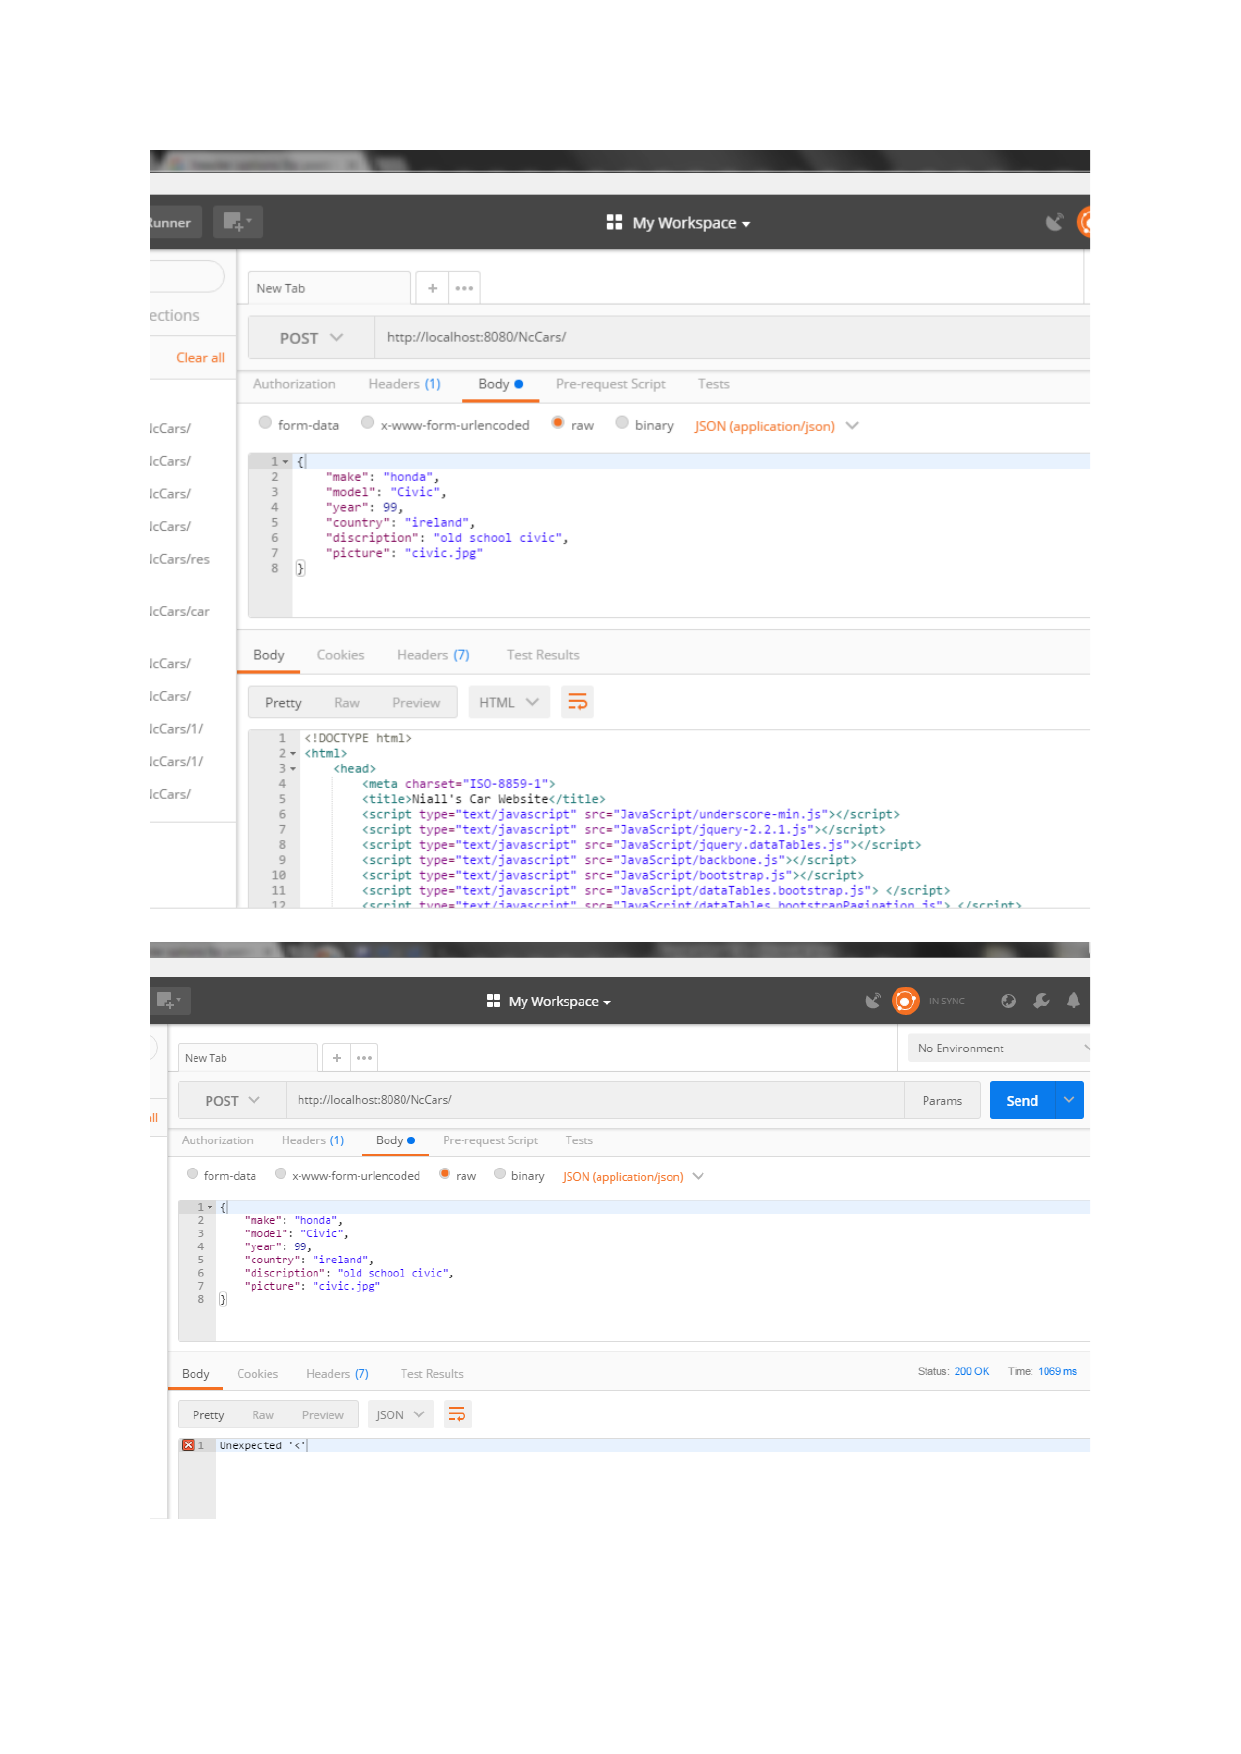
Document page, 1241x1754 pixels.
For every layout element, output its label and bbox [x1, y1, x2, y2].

picture [150, 942, 1091, 1519]
picture [150, 150, 1091, 936]
